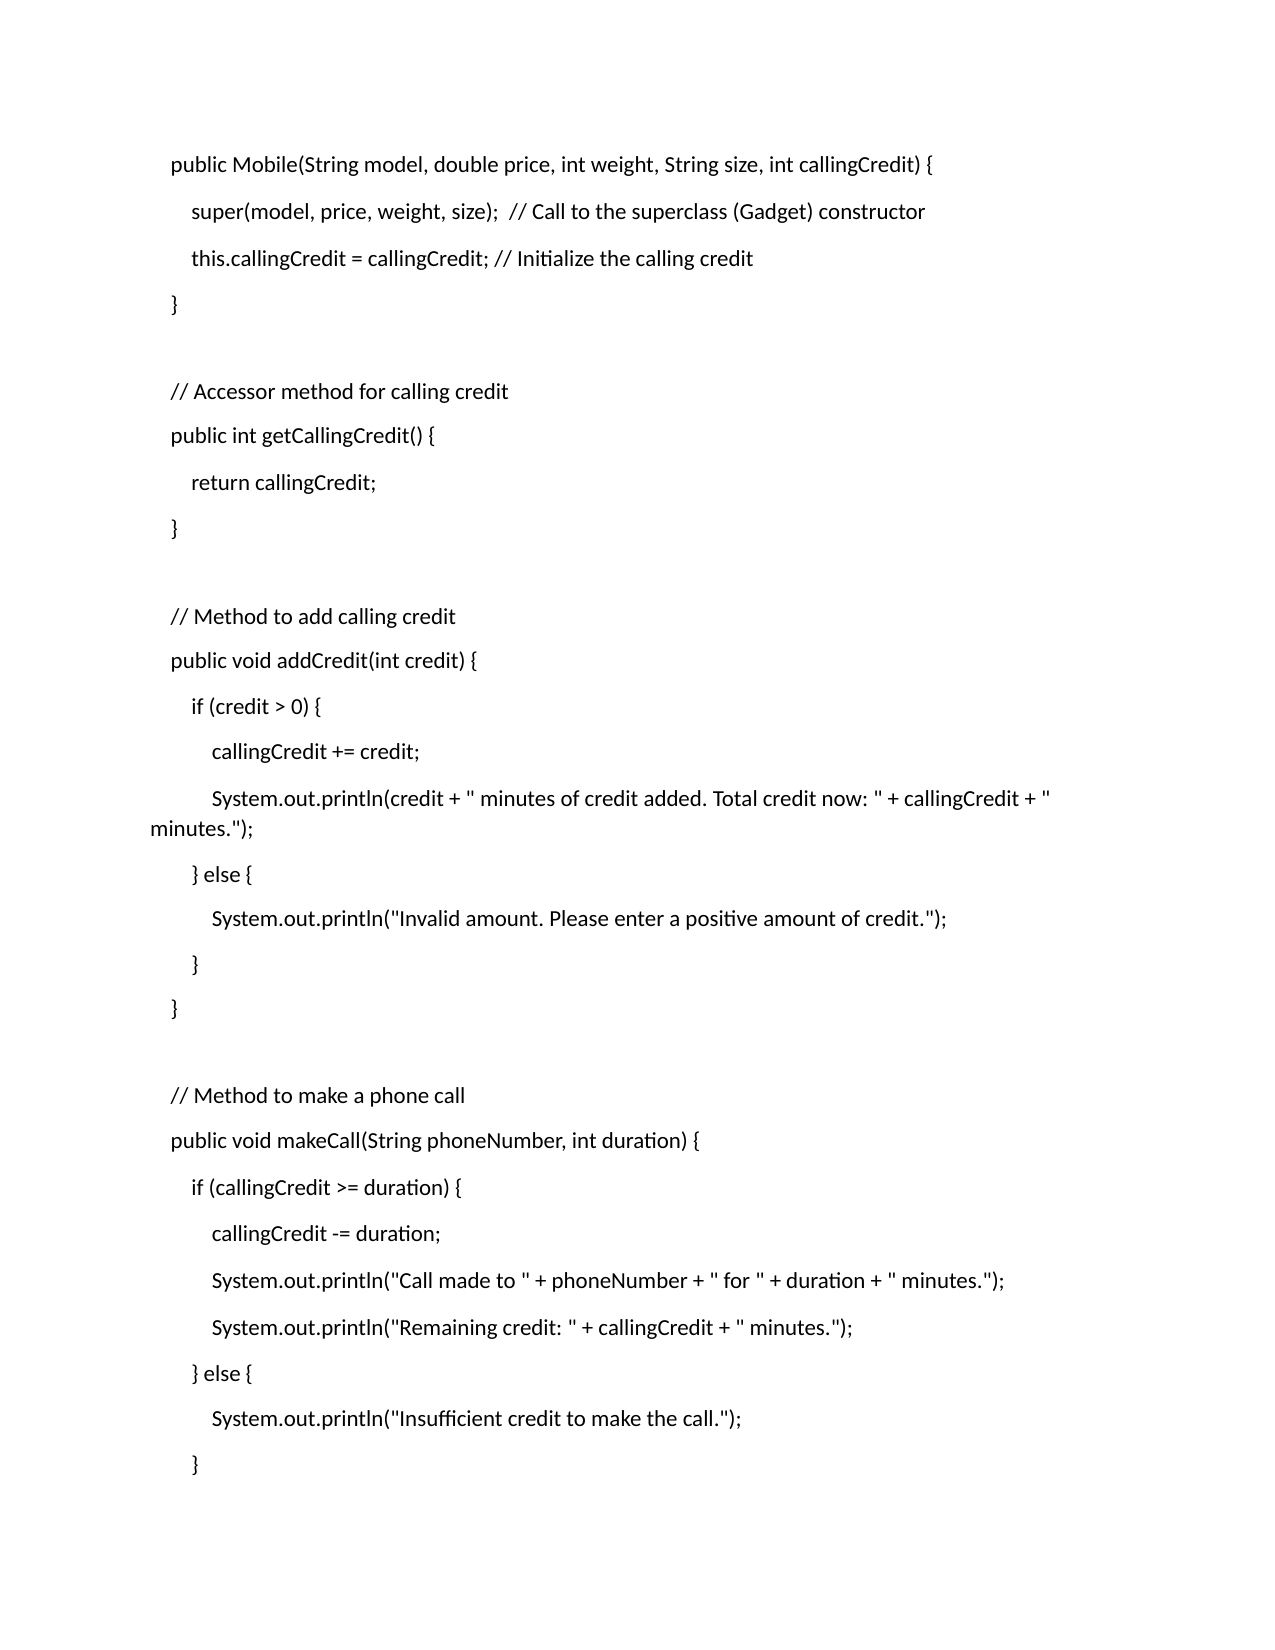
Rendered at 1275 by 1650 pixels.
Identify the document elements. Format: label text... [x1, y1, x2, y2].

text super(model, price, weight, size); // Call to the superclass (Gadget) constructor [150, 197, 1125, 225]
text public Mobile(String model, double price, int weight, String size, int callingCredit) { [150, 150, 1125, 178]
text public void makeCall(String phoneNumber, int duration) { [150, 1126, 1125, 1154]
text public int getCallingCredit() { [150, 422, 1125, 449]
text if (callingCredit >= duration) { [150, 1173, 1125, 1201]
text if (credit > 0) { [150, 693, 1125, 720]
text System.out.println("Call made to " + phoneNumber + " for " + duration + " minutes."); [150, 1266, 1125, 1294]
text } [150, 1451, 1125, 1478]
text } [150, 951, 1125, 978]
text } [150, 995, 1125, 1022]
text callingCredit += credit; [150, 737, 1125, 765]
text System.out.println("Insufficient credit to make the call."); [150, 1404, 1125, 1432]
text // Accessor method for calling credit [150, 378, 1125, 405]
text } else { [150, 861, 1125, 888]
text // Method to add calling credit [150, 603, 1125, 629]
text // Method to make a phone call [150, 1082, 1125, 1109]
text callingCredit -= duration; [150, 1219, 1125, 1248]
text System.out.println(credit + " minutes of credit added. Total credit now: " + callingCredit + " minutes."); [150, 784, 1125, 842]
text public void addCredit(int credit) { [150, 646, 1125, 674]
text return callingCredit; [150, 468, 1125, 496]
text System.out.println("Invalid amount. Please enter a positive amount of credit."); [150, 904, 1125, 932]
text } [150, 291, 1125, 318]
text } [150, 515, 1125, 542]
text System.out.println("Remaining credit: " + callingCredit + " minutes."); [150, 1313, 1125, 1341]
text } else { [150, 1360, 1125, 1387]
text this.callingCredit = callingCredit; // Initialize the calling credit [150, 244, 1125, 272]
